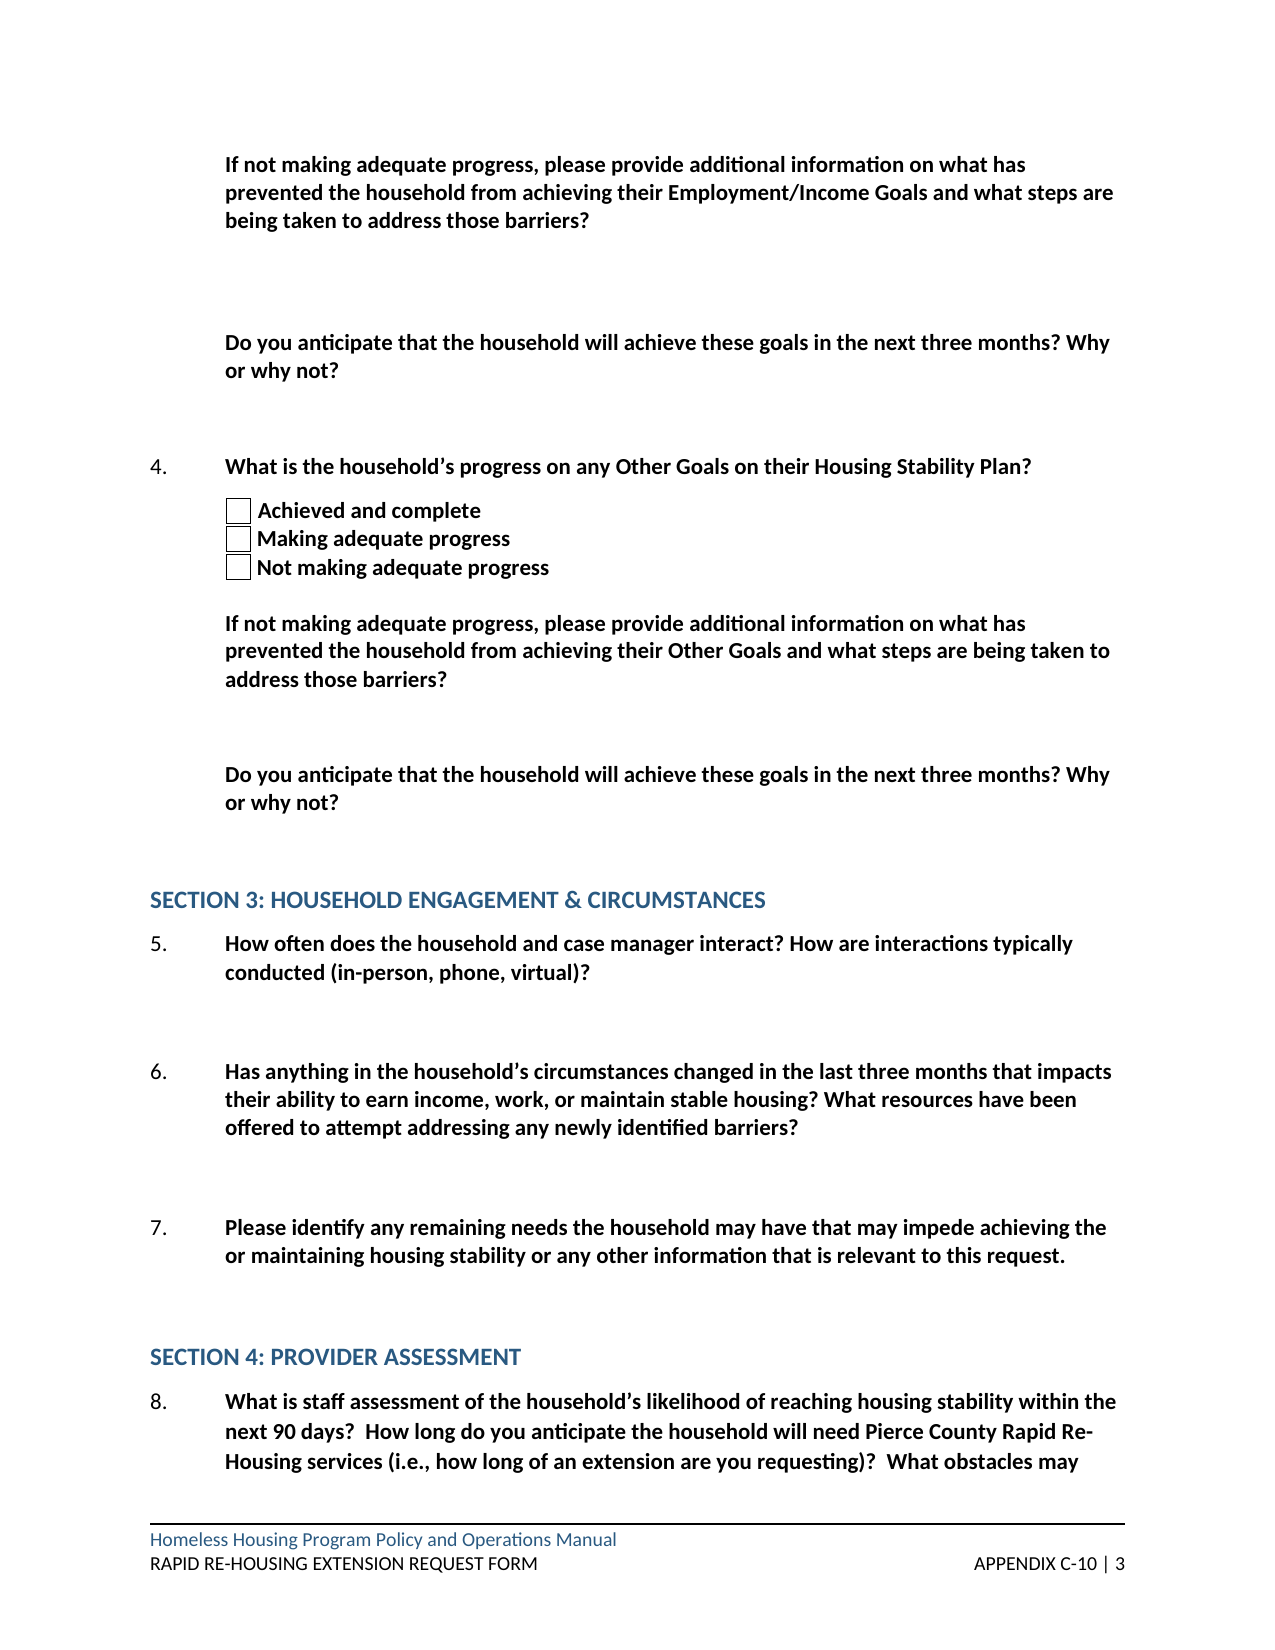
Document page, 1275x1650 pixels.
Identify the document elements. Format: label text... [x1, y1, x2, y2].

text Do you anticipate that the household will achieve these goals in the next three months? Why or why not? [225, 328, 1125, 384]
text Making adequate progress [150, 524, 1125, 553]
text If not making adequate progress, please provide additional information on what has prevented the household from achieving their Other Goals and what steps are being taken to address those barriers? [225, 609, 1125, 693]
text Please identify any remaining needs the household may have that may impede achieving the or maintaining housing stability or any other information that is relevant to this request. [150, 1213, 1125, 1269]
text How often does the household and case manager interact? How are interactions typically conducted (in-person, phone, virtual)? [150, 929, 1125, 986]
subtitle Section 3: Household Engagement & Circumstances [150, 884, 1125, 915]
text Has anything in the household’s circumstances changed in the last three months that impacts their ability to earn income, work, or maintain stable housing? What resources have been offered to attempt addressing any newly identified barriers? [150, 1057, 1125, 1142]
list Achieved and complete [225, 497, 1125, 524]
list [150, 1387, 1125, 1475]
text What is the household’s progress on any Other Goals on their Housing Stability Plan? [150, 452, 1125, 480]
text Do you anticipate that the household will achieve these goals in the next three months? Why or why not? [225, 760, 1125, 816]
subtitle Section 4: Provider Assessment [150, 1341, 1125, 1372]
text If not making adequate progress, please provide additional information on what has prevented the household from achieving their Employment/Income Goals and what steps are being taken to address those barriers? [225, 150, 1125, 234]
text Not making adequate progress [150, 553, 1125, 581]
